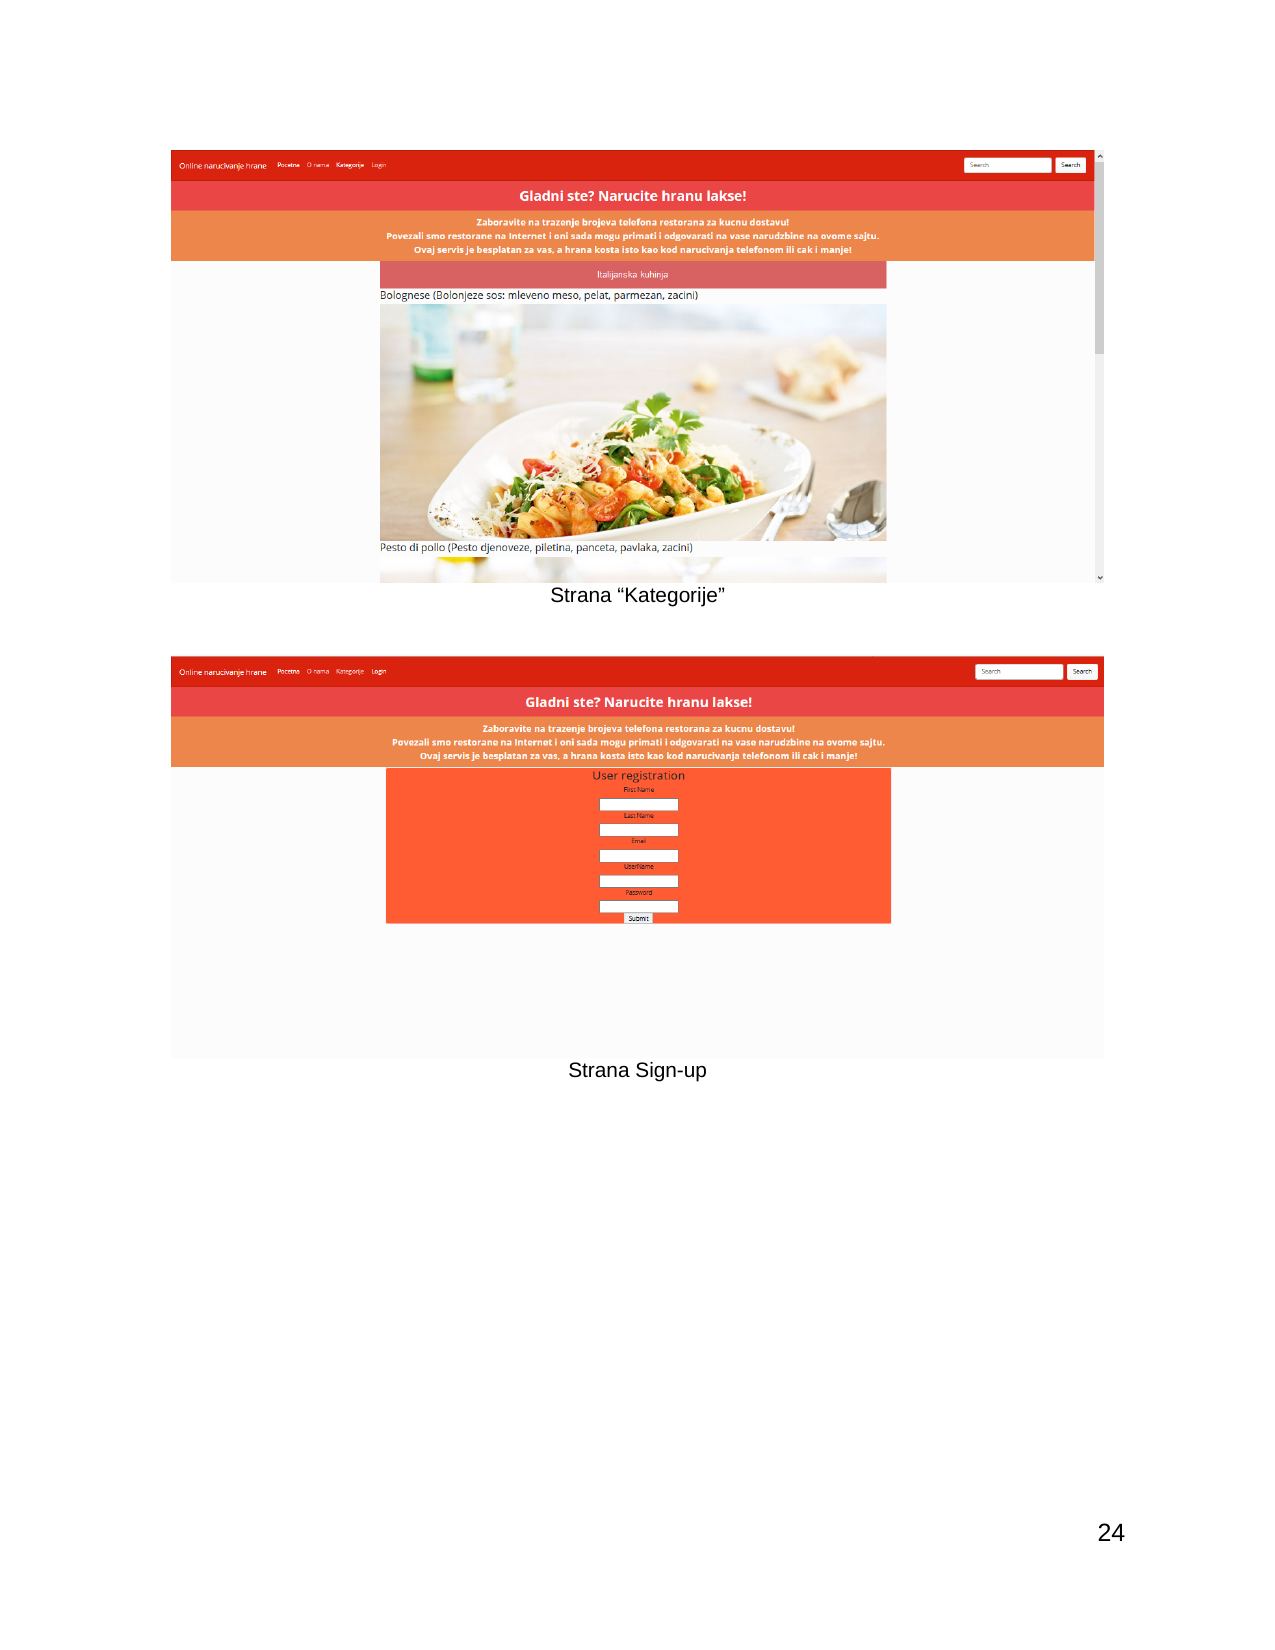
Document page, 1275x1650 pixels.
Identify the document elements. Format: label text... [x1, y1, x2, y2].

picture [171, 150, 1104, 583]
picture [171, 654, 1104, 1058]
text Strana “Kategorije” [150, 583, 1125, 607]
text Strana Sign-up [150, 1058, 1125, 1082]
